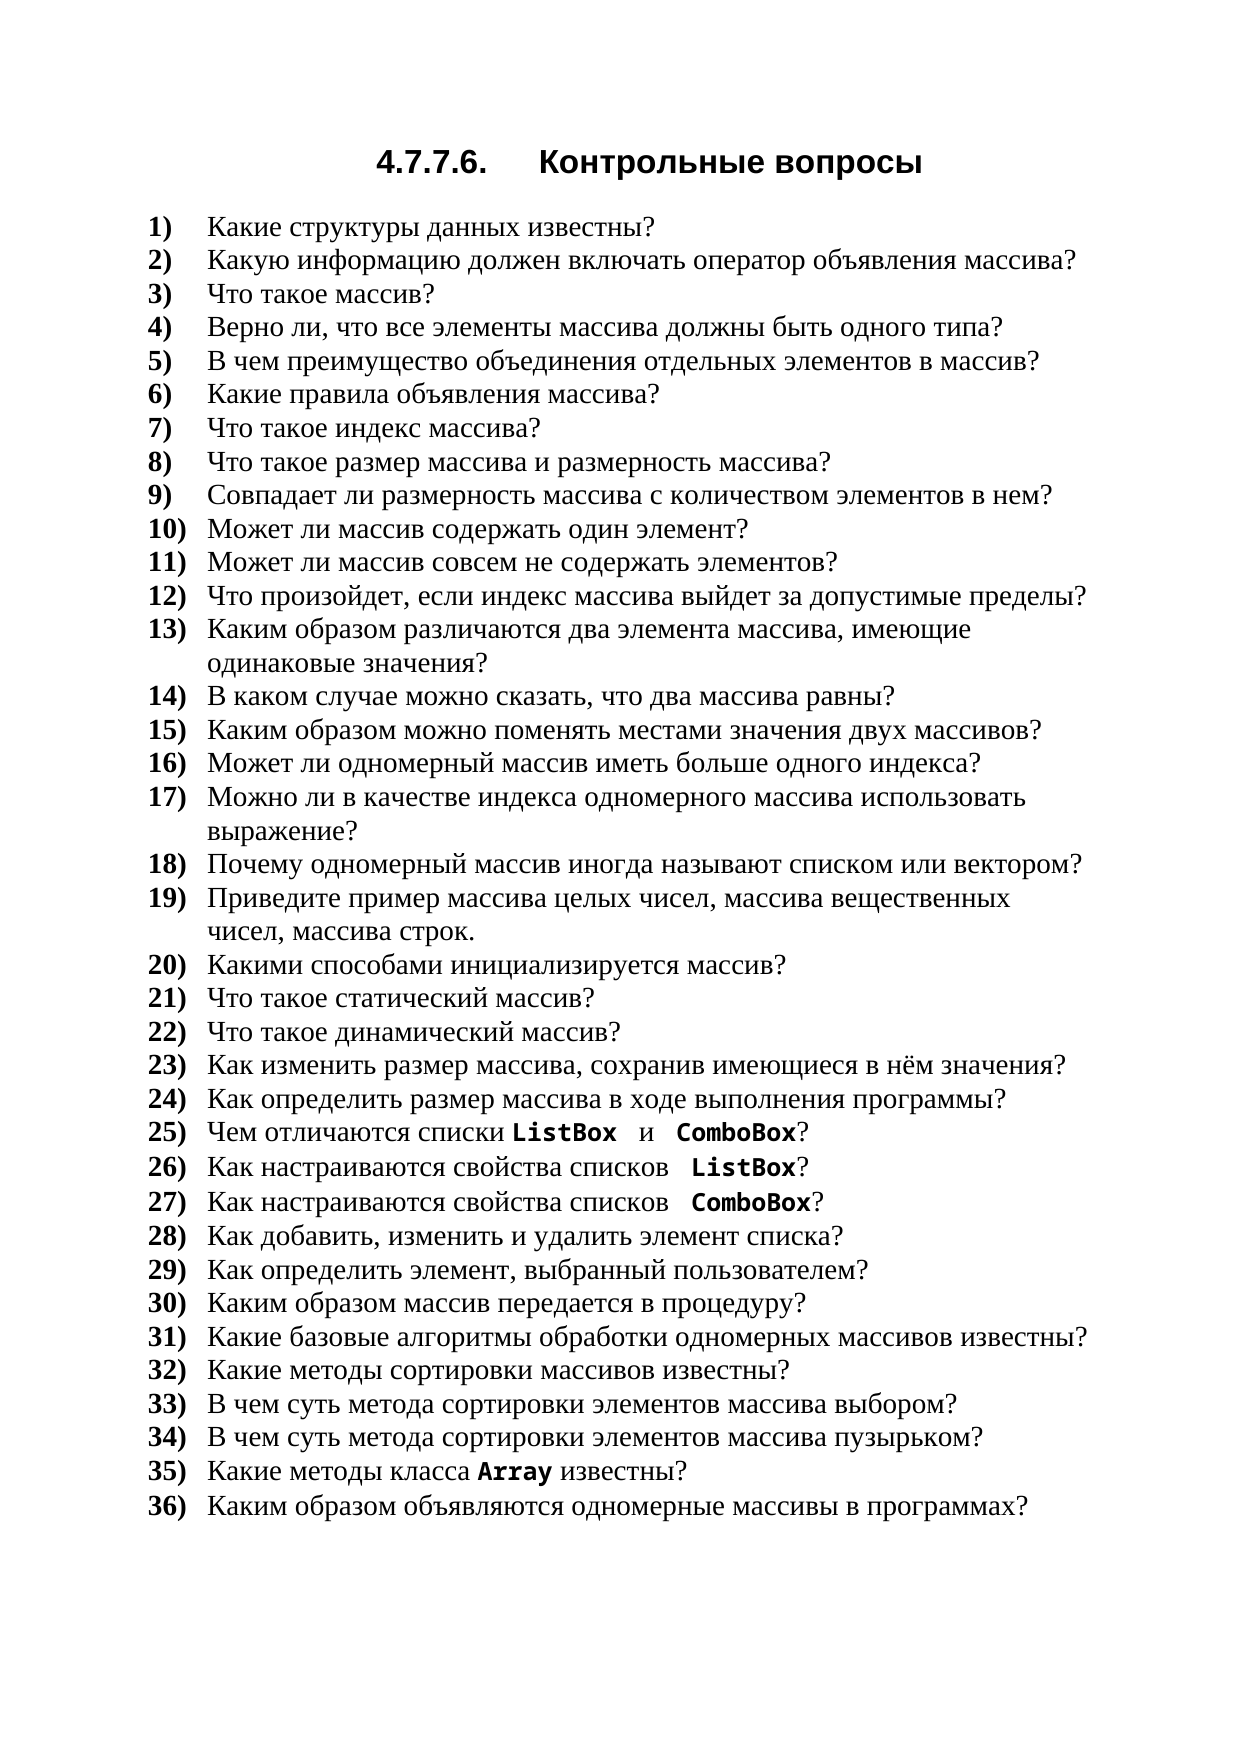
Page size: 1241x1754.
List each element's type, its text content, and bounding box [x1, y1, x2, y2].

list Как изменить размер массива, сохранив имеющиеся в нём значения? [148, 1047, 1092, 1081]
list Какими способами инициализируется массив? [148, 947, 1092, 980]
list Каким образом можно поменять местами значения двух массивов? [148, 712, 1092, 746]
list Как добавить, изменить и удалить элемент списка? [148, 1218, 1092, 1252]
list В чем суть метода сортировки элементов массива выбором? [148, 1386, 1092, 1419]
list Совпадает ли размерность массива с количеством элементов в нем? [148, 477, 1092, 511]
list Может ли массив совсем не содержать элементов? [148, 544, 1092, 578]
list Что такое массив? [148, 276, 1092, 309]
list В чем преимущество объединения отдельных элементов в массив? [148, 343, 1092, 377]
list Что такое статический массив? [148, 980, 1092, 1014]
list Какую информацию должен включать оператор объявления массива? [148, 242, 1092, 276]
list Приведите пример массива целых чисел, массива вещественных чисел, массива строк. [148, 880, 1092, 947]
list Что такое размер массива и размерность массива? [148, 444, 1092, 477]
list Что такое индекс массива? [148, 410, 1092, 444]
list Можно ли в качестве индекса одномерного массива использовать выражение? [148, 779, 1092, 846]
list Какие методы сортировки массивов известны? [148, 1352, 1092, 1386]
list Может ли одномерный массив иметь больше одного индекса? [148, 746, 1092, 779]
list Каким образом различаются два элемента массива, имеющие одинаковые значения? [148, 611, 1092, 678]
list Какие методы класса Array известны? [148, 1453, 1092, 1488]
list Как определить размер массива в ходе выполнения программы? [148, 1081, 1092, 1114]
list Какие правила объявления массива? [148, 377, 1092, 410]
list Как определить элемент, выбранный пользователем? [148, 1252, 1092, 1285]
list Чем отличаются списки ListBox и ComboBox? [148, 1114, 1092, 1149]
list Что такое динамический массив? [148, 1014, 1092, 1047]
list В чем суть метода сортировки элементов массива пузырьком? [148, 1419, 1092, 1453]
list Какие структуры данных известны? [148, 209, 1092, 242]
list Почему одномерный массив иногда называют списком или вектором? [148, 846, 1092, 880]
list Как настраиваются свойства списков ComboBox? [148, 1184, 1092, 1218]
list Что произойдет, если индекс массива выйдет за допустимые пределы? [148, 578, 1092, 611]
list Каким образом объявляются одномерные массивы в программах? [148, 1488, 1092, 1521]
list Как настраиваются свойства списков ListBox? [148, 1149, 1092, 1184]
subtitle Контрольные вопросы [148, 142, 1092, 180]
list Верно ли, что все элементы массива должны быть одного типа? [148, 309, 1092, 343]
list Каким образом массив передается в процедуру? [148, 1285, 1092, 1319]
list В каком случае можно сказать, что два массива равны? [148, 678, 1092, 712]
list Может ли массив содержать один элемент? [148, 511, 1092, 544]
list Какие базовые алгоритмы обработки одномерных массивов известны? [148, 1319, 1092, 1352]
